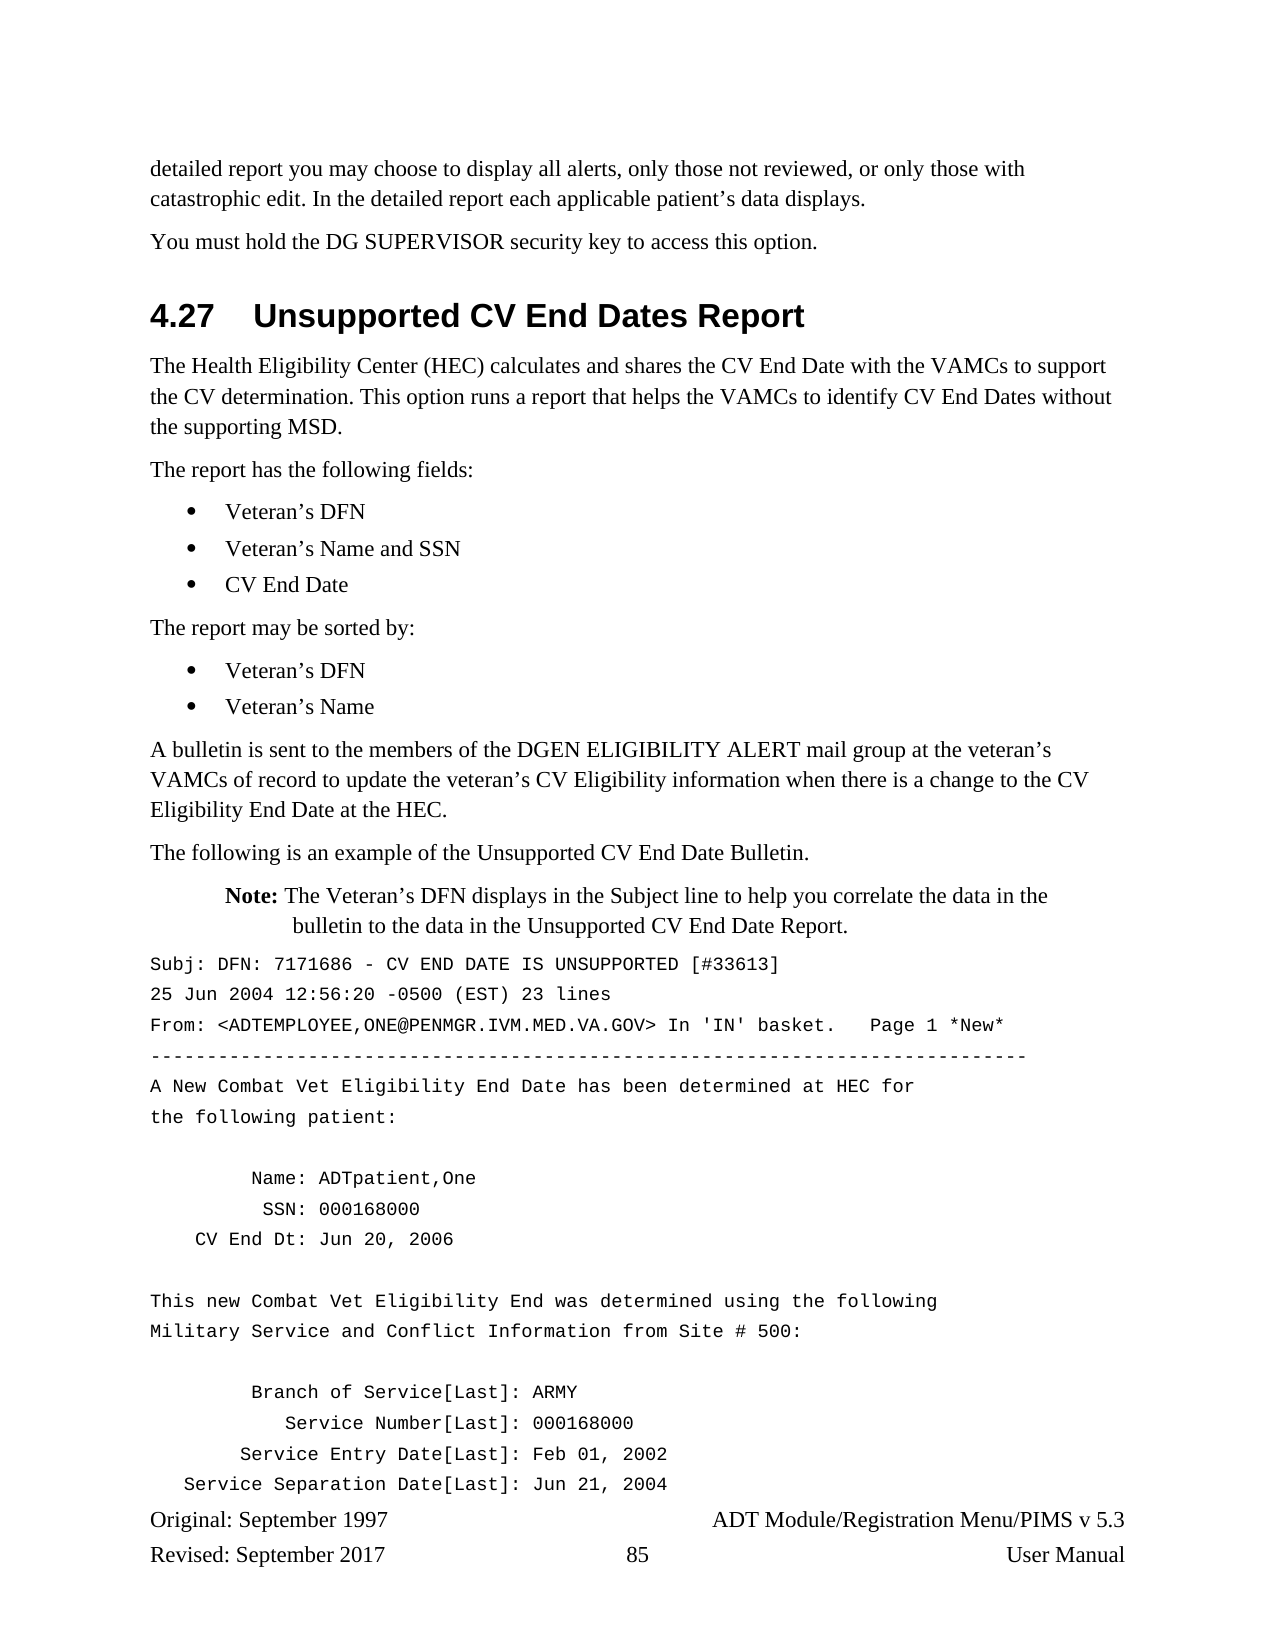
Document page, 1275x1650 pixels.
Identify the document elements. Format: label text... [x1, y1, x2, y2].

text Veteran’s Name [187, 693, 1125, 719]
text Name: ADTpatient,One [150, 1169, 1125, 1190]
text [150, 155, 1125, 212]
text the following patient: [150, 1108, 1125, 1129]
text The report has the following fields: [150, 456, 1125, 482]
text Service Entry Date[Last]: Feb 01, 2002 [150, 1444, 1125, 1466]
text Branch of Service[Last]: ARMY [150, 1383, 1125, 1404]
text CV End Date [187, 571, 1125, 598]
text Military Service and Conflict Information from Site # 500: [150, 1322, 1125, 1343]
text A bulletin is sent to the members of the DGEN ELIGIBILITY ALERT mail group at the veteran’s VAMCs of record to update the veteran’s CV Eligibility information when there is a change to the CV Eligibility End Date at the HEC. [150, 736, 1125, 823]
text ------------------------------------------------------------------------------ [150, 1046, 1125, 1068]
text Note: The Veteran’s DFN displays in the Subject line to help you correlate the data in the bulletin to the data in the Unsupported CV End Date Report. [225, 882, 1050, 938]
text Service Number[Last]: 000168000 [150, 1414, 1125, 1435]
text This new Combat Vet Eligibility End was determined using the following [150, 1291, 1125, 1313]
text The following is an example of the Unsupported CV End Date Bulletin. [150, 839, 1125, 865]
text The Health Eligibility Center (HEC) calculates and shares the CV End Date with the VAMCs to support the CV determination. This option runs a report that helps the VAMCs to identify CV End Dates without the supporting MSD. [150, 352, 1125, 439]
text 25 Jun 2004 12:56:20 -0500 (EST) 23 lines [150, 985, 1125, 1006]
subtitle Unsupported CV End Dates Report [150, 296, 1125, 334]
text Veteran’s Name and SSN [187, 535, 1125, 561]
text From: <ADTEMPLOYEE,ONE@PENMGR.IVM.MED.VA.GOV> In 'IN' basket. Page 1 *New* [150, 1016, 1125, 1037]
text Veteran’s DFN [187, 657, 1125, 683]
text The report may be sorted by: [150, 614, 1125, 640]
text Veteran’s DFN [187, 498, 1125, 525]
text Service Separation Date[Last]: Jun 21, 2004 [150, 1475, 1125, 1496]
text Subj: DFN: 7171686 - CV END DATE IS UNSUPPORTED [#33613] [150, 954, 1125, 976]
text You must hold the DG SUPERVISOR security key to access this option. [150, 228, 1125, 254]
text A New Combat Vet Eligibility End Date has been determined at HEC for [150, 1077, 1125, 1098]
text SSN: 000168000 [150, 1199, 1125, 1221]
text CV End Dt: Jun 20, 2006 [150, 1230, 1125, 1251]
